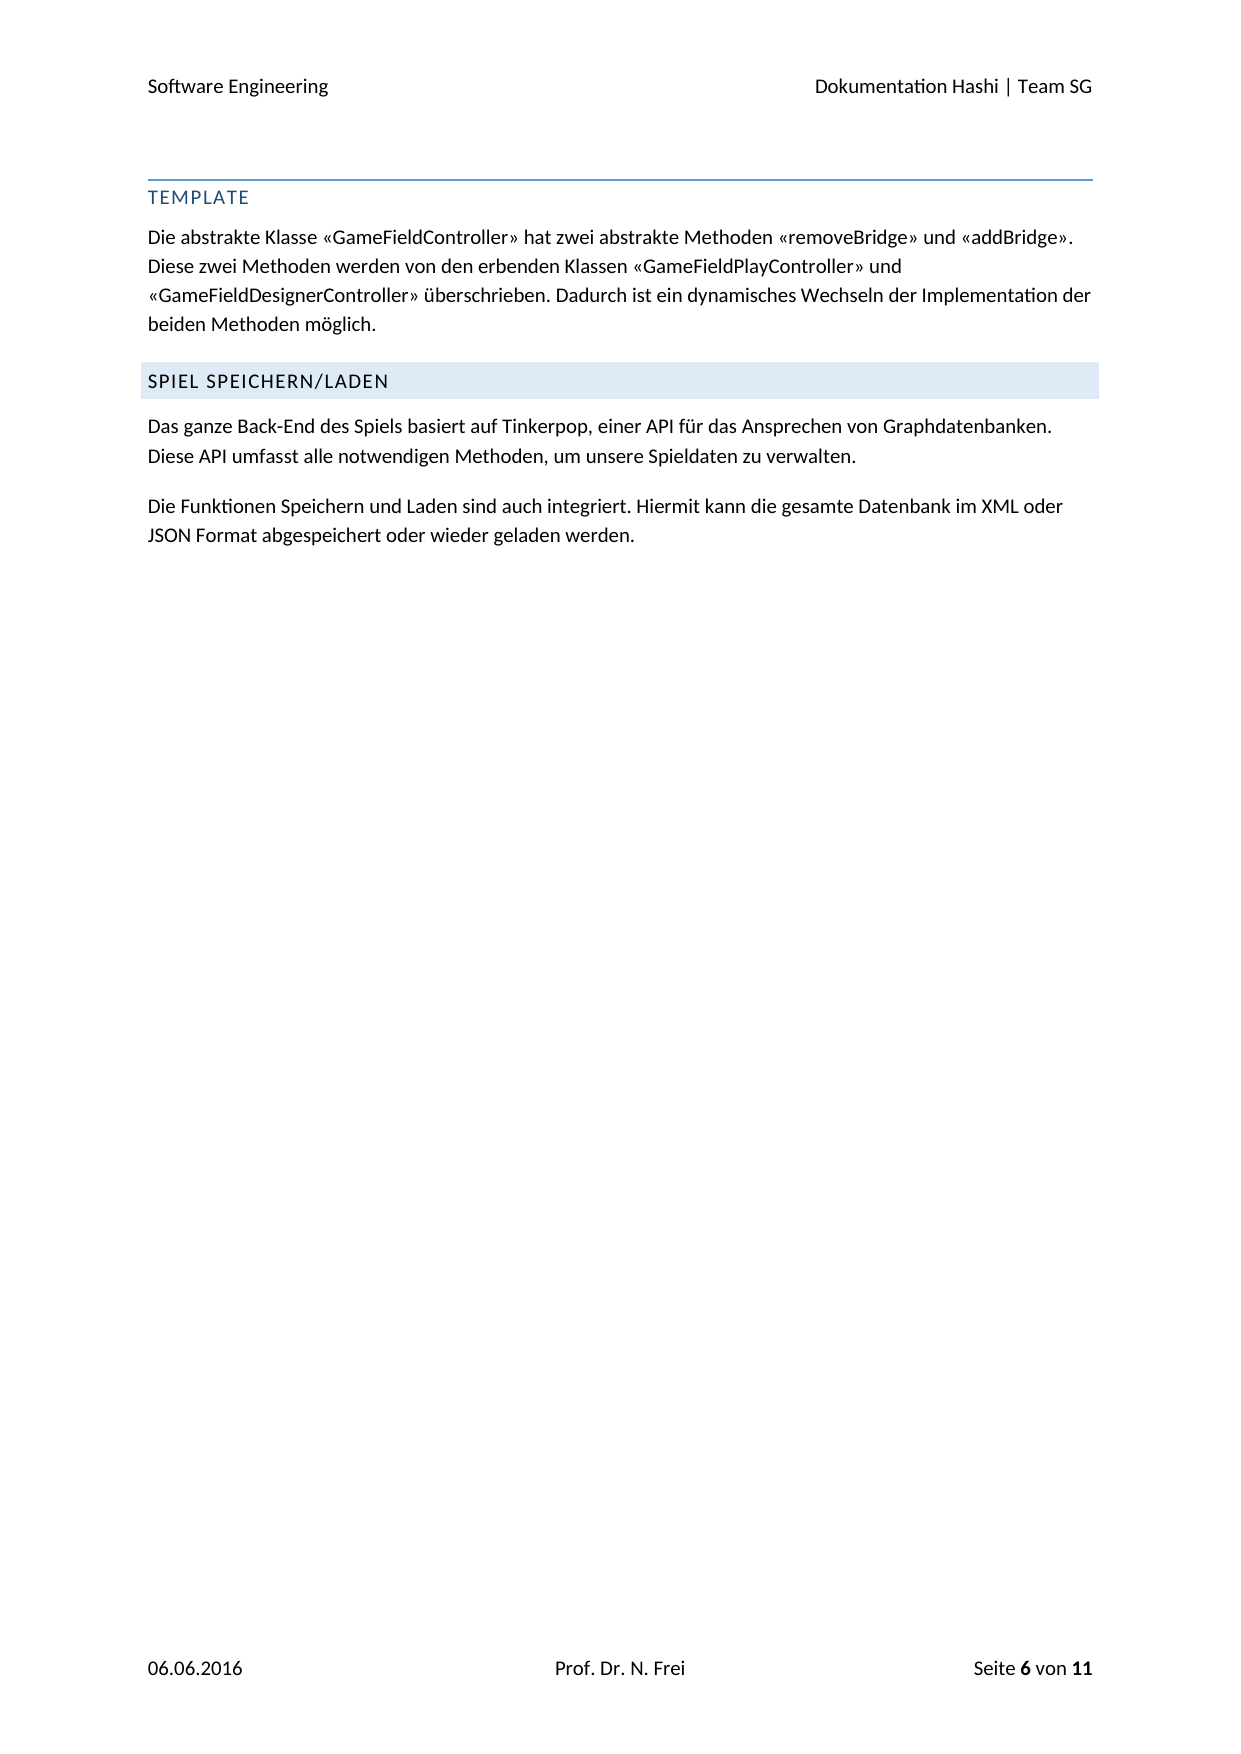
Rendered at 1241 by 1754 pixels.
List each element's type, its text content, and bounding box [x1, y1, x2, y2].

subtitle Template [148, 181, 1093, 210]
subtitle Spiel speichern/laden [148, 368, 1093, 393]
text Das ganze Back-End des Spiels basiert auf Tinkerpop, einer API für das Ansprechen von Graphdatenbanken. Diese API umfasst alle notwendigen Methoden, um unsere Spieldaten zu verwalten. [148, 414, 1093, 468]
